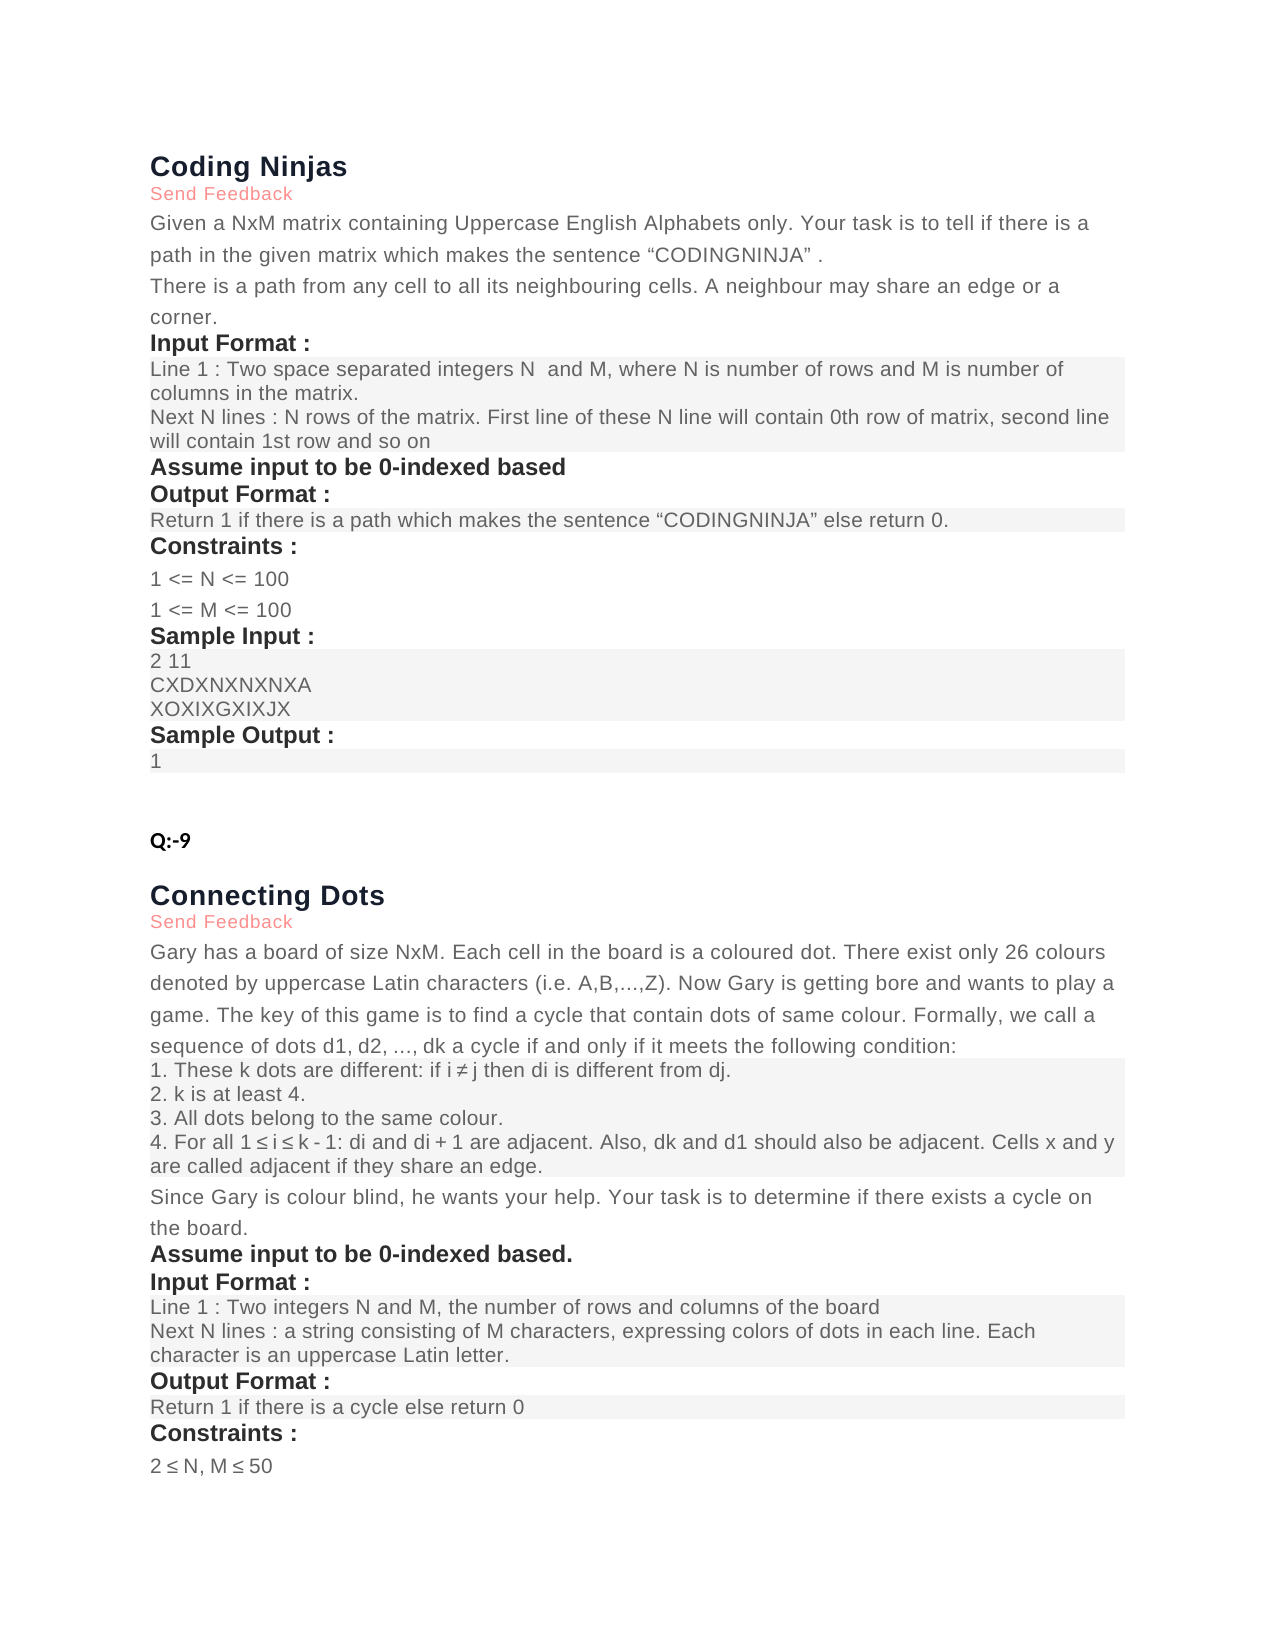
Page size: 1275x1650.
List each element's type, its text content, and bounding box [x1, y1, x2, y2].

text Output Format : [150, 480, 1125, 508]
text 2 11 [150, 649, 1125, 673]
text 1 [150, 749, 1125, 773]
text Constraints : [150, 532, 1125, 559]
text Coding Ninjas [150, 150, 1125, 182]
text Line 1 : Two space separated integers N and M, where N is number of rows and M is number of columns in the matrix. [150, 357, 1125, 404]
text Gary has a board of size NxM. Each cell in the board is a coloured dot. There exist only 26 colours denoted by uppercase Latin characters (i.e. A,B,...,Z). Now Gary is getting bore and wants to play a game. The key of this game is to find a cycle that contain dots of same colour. Formally, we call a sequence of dots d1, d2, ..., dk a cycle if and only if it meets the following condition: [150, 933, 1125, 1058]
text Send Feedback [150, 182, 1125, 204]
text CXDXNXNXNXA [150, 673, 1125, 697]
text Sample Input : [150, 622, 1125, 649]
text Q:-9 [150, 826, 1125, 854]
text Connecting Dots [150, 879, 1125, 911]
text Line 1 : Two integers N and M, the number of rows and columns of the board [150, 1295, 1125, 1319]
text 3. All dots belong to the same colour. [150, 1106, 1125, 1129]
text Return 1 if there is a cycle else return 0 [150, 1395, 1125, 1419]
text Given a NxM matrix containing Uppercase English Alphabets only. Your task is to tell if there is a path in the given matrix which makes the sentence “CODINGNINJA” . [150, 204, 1125, 266]
text 2 ≤ N, M ≤ 50 [150, 1446, 1125, 1477]
text 2. k is at least 4. [150, 1082, 1125, 1106]
text Return 1 if there is a path which makes the sentence “CODINGNINJA” else return 0. [150, 508, 1125, 532]
text Since Gary is colour blind, he wants your help. Your task is to determine if there exists a cycle on the board. [150, 1177, 1125, 1240]
text Next N lines : a string consisting of M characters, expressing colors of dots in each line. Each character is an uppercase Latin letter. [150, 1319, 1125, 1367]
text XOXIXGXIXJX [150, 697, 1125, 721]
text Input Format : [150, 1268, 1125, 1295]
text Sample Output : [150, 721, 1125, 749]
text Assume input to be 0-indexed based [150, 452, 1125, 480]
text 4. For all 1 ≤ i ≤ k - 1: di and di + 1 are adjacent. Also, dk and d1 should also be adjacent. Cells x and y are called adjacent if they share an edge. [150, 1129, 1125, 1177]
text Send Feedback [150, 911, 1125, 933]
text There is a path from any cell to all its neighbouring cells. A neighbour may share an edge or a corner. [150, 266, 1125, 329]
text Next N lines : N rows of the matrix. First line of these N line will contain 0th row of matrix, second line will contain 1st row and so on [150, 404, 1125, 452]
text 1. These k dots are different: if i ≠ j then di is different from dj. [150, 1058, 1125, 1082]
text Output Format : [150, 1367, 1125, 1395]
text Assume input to be 0-indexed based. [150, 1240, 1125, 1268]
text 1 <= M <= 100 [150, 590, 1125, 622]
text Input Format : [150, 329, 1125, 357]
text Constraints : [150, 1419, 1125, 1446]
text 1 <= N <= 100 [150, 559, 1125, 590]
